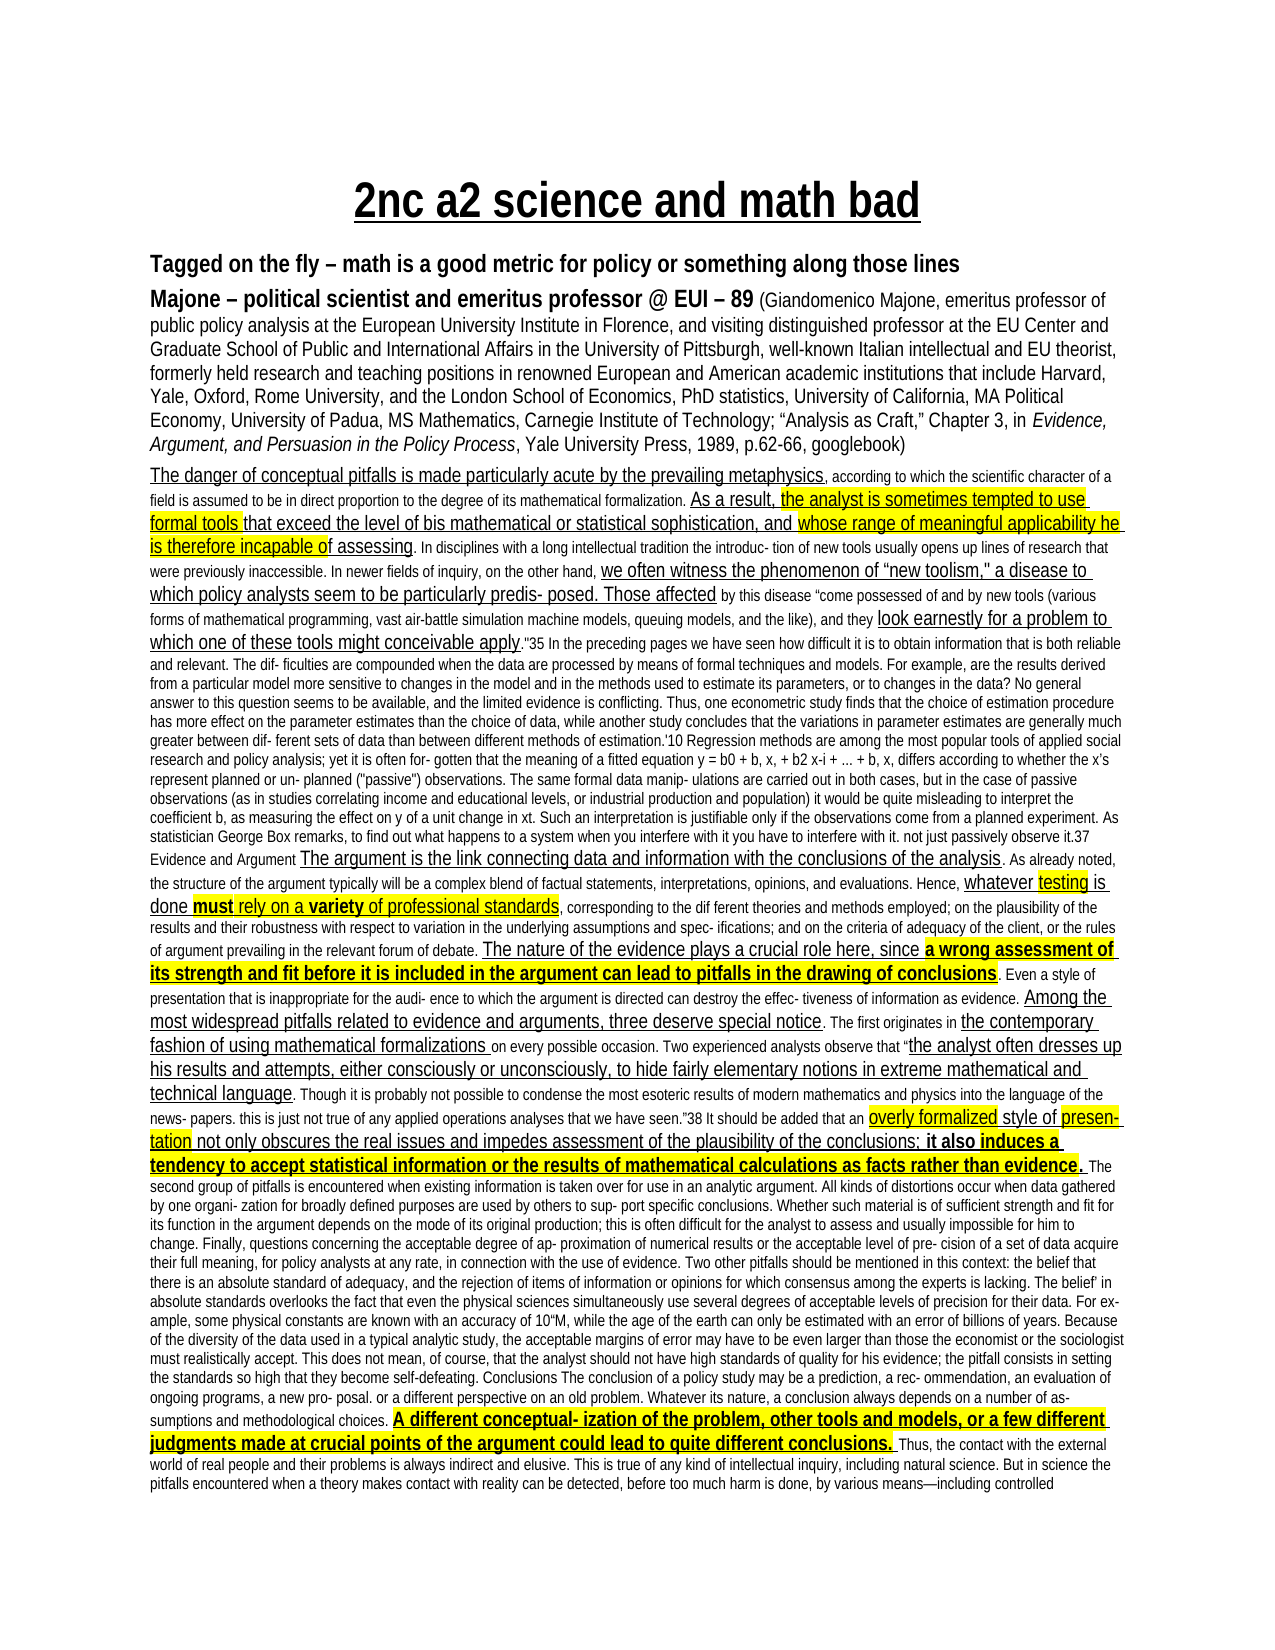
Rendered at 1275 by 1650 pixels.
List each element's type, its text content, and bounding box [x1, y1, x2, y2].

subtitle 2nc a2 science and math bad [150, 171, 1125, 228]
subtitle Tagged on the fly – math is a good metric for policy or something along those lines [150, 249, 1125, 278]
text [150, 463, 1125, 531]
text Majone – political scientist and emeritus professor @ EUI – 89 (Giandomenico Majone, emeritus professor of public policy analysis at the European University Institute in Florence, and visiting distinguished professor at the EU Center and Graduate School of Public and International Affairs in the University of Pittsburgh, well-known Italian intellectual and EU theorist, formerly held research and teaching positions in renowned European and American academic institutions that include Harvard, Yale, Oxford, Rome University, and the London School of Economics, PhD statistics, University of California, MA Political Economy, University of Padua, MS Mathematics, Carnegie Institute of Technology; “Analysis as Craft,” Chapter 3, in Evidence, Argument, and Persuasion in the Policy Process, Yale University Press, 1989, p.62-66, googlebook) [150, 284, 1125, 456]
